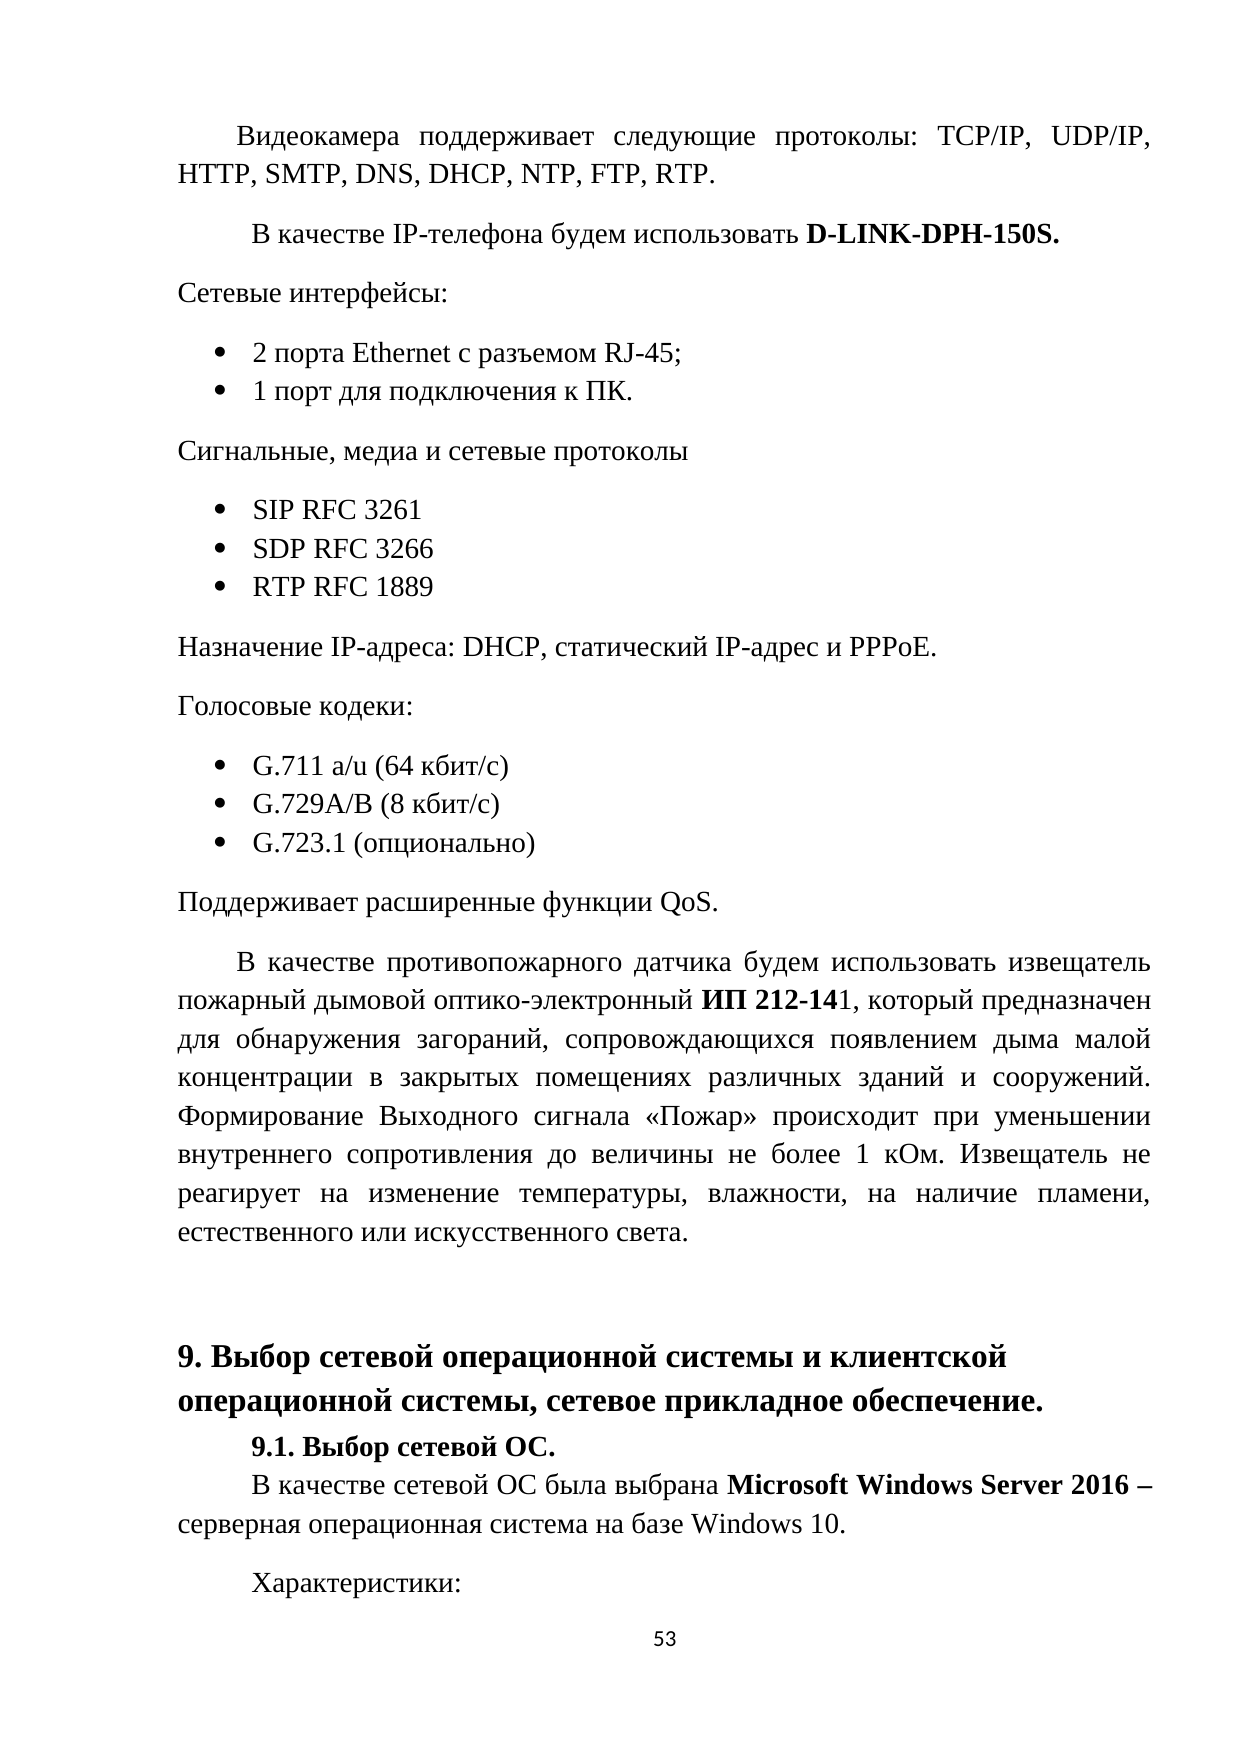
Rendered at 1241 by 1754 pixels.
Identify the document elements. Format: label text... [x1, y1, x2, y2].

subtitle 9.1. Выбор сетевой ОС. [177, 1429, 1152, 1462]
list G.723.1 (опционально) [215, 825, 1152, 859]
text Поддерживает расширенные функции QoS. [177, 884, 1152, 918]
list G.729A/B (8 кбит/с) [215, 786, 1152, 820]
text Видеокамера поддерживает следующие протоколы: TCP/IP, UDP/IP, HTTP, SMTP, DNS, DHCP, NTP, FTP, RTP. [177, 118, 1152, 190]
list G.711 a/u (64 кбит/с) [215, 748, 1152, 781]
text Характеристики: [177, 1565, 1152, 1599]
list SDP RFC 3266 [215, 531, 1152, 564]
text Сетевые интерфейсы: [177, 275, 1152, 309]
text В качестве противопожарного датчика будем использовать извещатель пожарный дымовой оптико-электронный ИП 212-141, который предназначен для обнаружения загораний, сопровождающихся появлением дыма малой концентрации в закрытых помещениях различных зданий и сооружений. Формирование Выходного сигнала «Пожар» происходит при уменьшении внутреннего сопротивления до величины не более 1 кОм. Извещатель не реагирует на изменение температуры, влажности, на наличие пламени, естественного или искусственного света. [177, 944, 1152, 1247]
text Назначение IP-адреса: DHCP, статический IP-адрес и PPPoE. [177, 629, 1152, 663]
list SIP RFC 3261 [215, 492, 1152, 526]
list 1 порт для подключения к ПК. [215, 373, 1152, 407]
subtitle 9. Выбор сетевой операционной системы и клиентской операционной системы, сетевое прикладное обеспечение. [177, 1337, 1152, 1419]
list 2 порта Ethernet с разъемом RJ-45; [215, 335, 1152, 368]
list RTP RFC 1889 [215, 569, 1152, 603]
text Сигнальные, медиа и сетевые протоколы [177, 433, 1152, 466]
text В качестве IP-телефона будем использовать D-LINK-DPH-150S. [177, 216, 1152, 249]
text Голосовые кодеки: [177, 688, 1152, 722]
text В качестве сетевой ОС была выбрана Microsoft Windows Server 2016 – серверная операционная система на базе Windows 10. [177, 1467, 1152, 1539]
